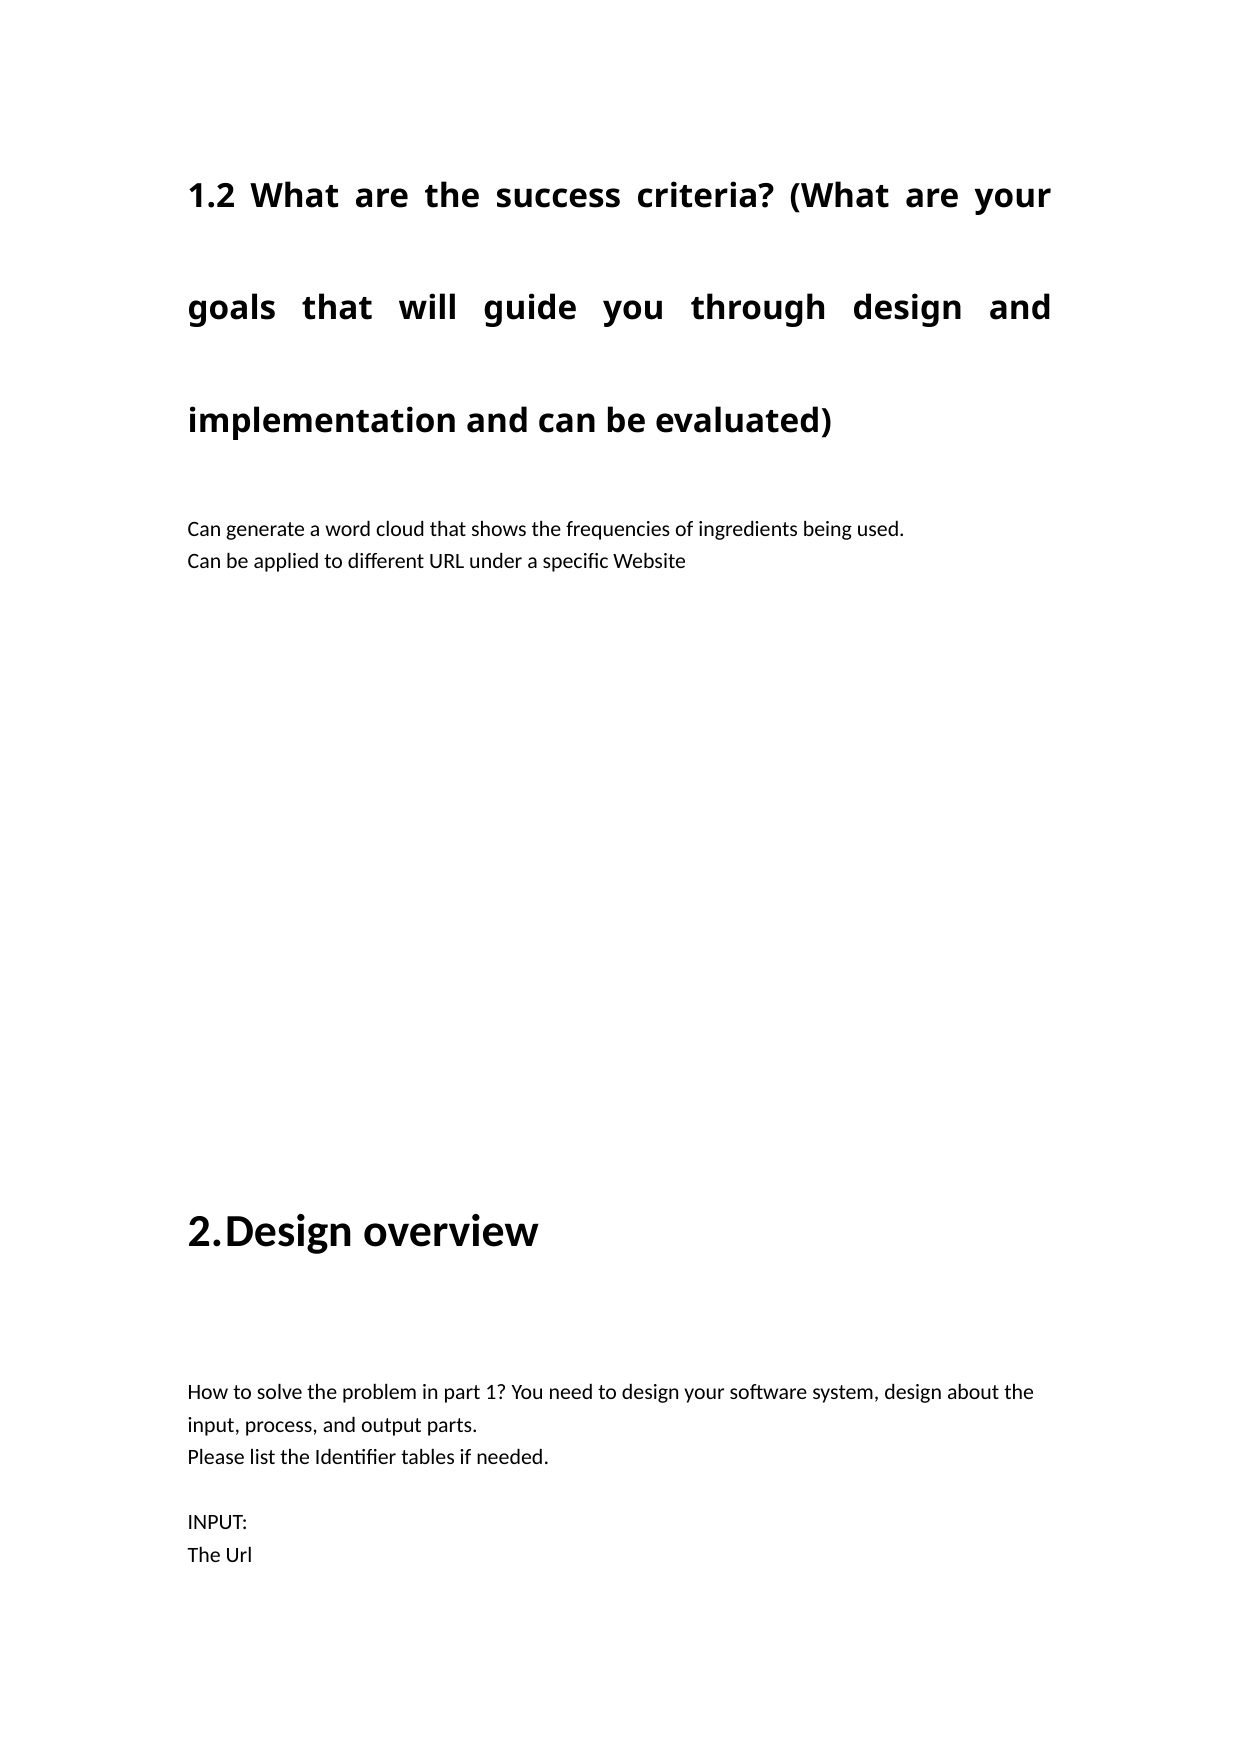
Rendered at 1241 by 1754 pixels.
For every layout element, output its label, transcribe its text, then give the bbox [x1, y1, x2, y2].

text The Url [187, 1538, 1053, 1571]
text Please list the Identifier tables if needed. [187, 1441, 1053, 1473]
subtitle Design overview [187, 1197, 1053, 1262]
subtitle 1.2 What are the success criteria? (What are your goals that will guide you through design and implementation and can be evaluated) [187, 162, 1053, 452]
text Can be applied to different URL under a specific Website [187, 544, 1053, 577]
text INPUT: [187, 1506, 1053, 1538]
text How to solve the problem in part 1? You need to design your software system, design about the input, process, and output parts. [187, 1376, 1053, 1441]
text Can generate a word cloud that shows the frequencies of ingredients being used. [187, 512, 1053, 544]
